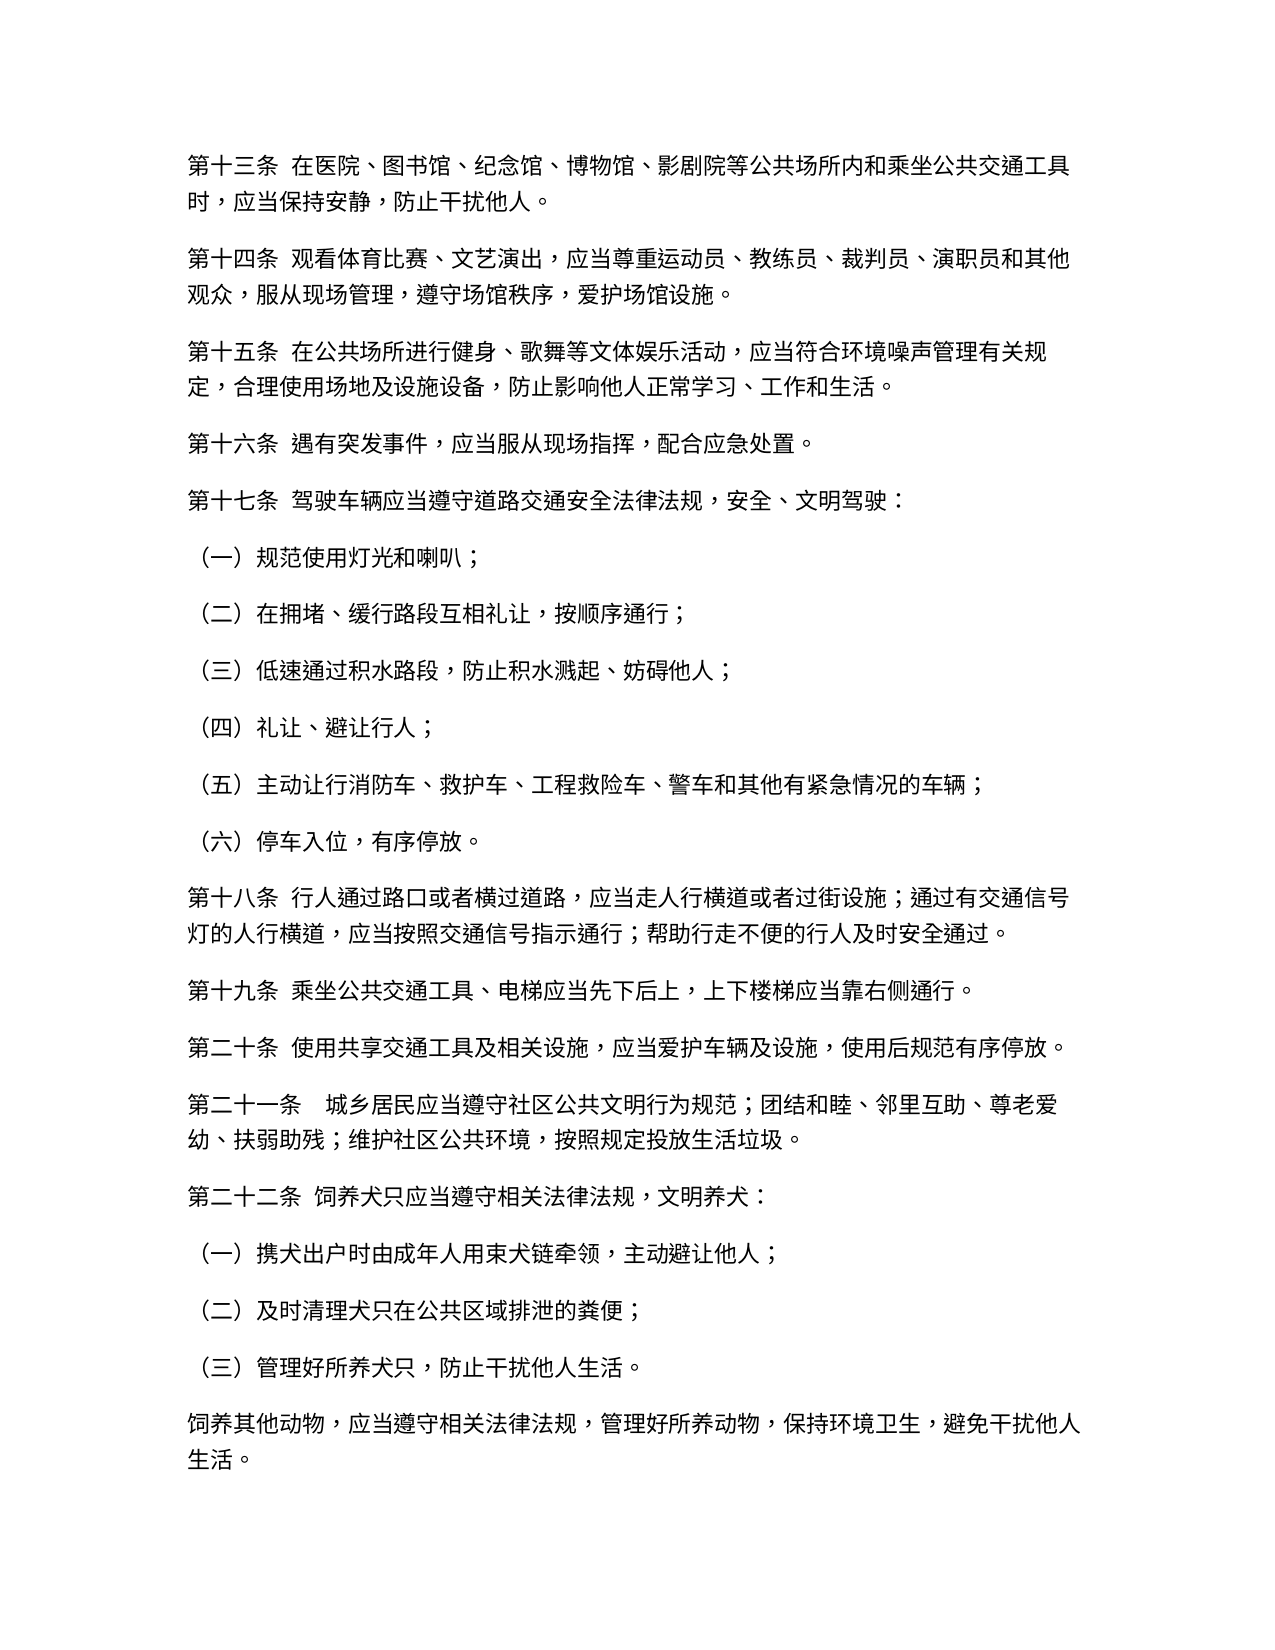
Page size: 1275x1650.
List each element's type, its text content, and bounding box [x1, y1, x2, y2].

text （二）在拥堵、缓行路段互相礼让，按顺序通行； [187, 598, 1087, 630]
text （四）礼让、避让行人； [187, 712, 1087, 743]
text 第二十条 使用共享交通工具及相关设施，应当爱护车辆及设施，使用后规范有序停放。 [187, 1032, 1087, 1063]
text 第十八条 行人通过路口或者横过道路，应当走人行横道或者过街设施；通过有交通信号灯的人行横道，应当按照交通信号指示通行；帮助行走不便的行人及时安全通过。 [187, 882, 1087, 949]
text （五）主动让行消防车、救护车、工程救险车、警车和其他有紧急情况的车辆； [187, 769, 1087, 800]
text 第十五条 在公共场所进行健身、歌舞等文体娱乐活动，应当符合环境噪声管理有关规定，合理使用场地及设施设备，防止影响他人正常学习、工作和生活。 [187, 335, 1087, 403]
text （二）及时清理犬只在公共区域排泄的粪便； [187, 1295, 1087, 1326]
text 第十三条 在医院、图书馆、纪念馆、博物馆、影剧院等公共场所内和乘坐公共交通工具时，应当保持安静，防止干扰他人。 [187, 150, 1087, 217]
text （六）停车入位，有序停放。 [187, 826, 1087, 857]
text （三）低速通过积水路段，防止积水溅起、妨碍他人； [187, 655, 1087, 686]
text 饲养其他动物，应当遵守相关法律法规，管理好所养动物，保持环境卫生，避免干扰他人生活。 [187, 1408, 1087, 1476]
text 第二十一条 城乡居民应当遵守社区公共文明行为规范；团结和睦、邻里互助、尊老爱幼、扶弱助残；维护社区公共环境，按照规定投放生活垃圾。 [187, 1088, 1087, 1156]
text 第十九条 乘坐公共交通工具、电梯应当先下后上，上下楼梯应当靠右侧通行。 [187, 975, 1087, 1006]
text （三）管理好所养犬只，防止干扰他人生活。 [187, 1352, 1087, 1383]
text （一）携犬出户时由成年人用束犬链牵领，主动避让他人； [187, 1238, 1087, 1269]
text 第十六条 遇有突发事件，应当服从现场指挥，配合应急处置。 [187, 428, 1087, 459]
text （一）规范使用灯光和喇叭； [187, 542, 1087, 573]
text 第十四条 观看体育比赛、文艺演出，应当尊重运动员、教练员、裁判员、演职员和其他观众，服从现场管理，遵守场馆秩序，爱护场馆设施。 [187, 243, 1087, 310]
text 第十七条 驾驶车辆应当遵守道路交通安全法律法规，安全、文明驾驶： [187, 485, 1087, 516]
text 第二十二条 饲养犬只应当遵守相关法律法规，文明养犬： [187, 1181, 1087, 1212]
